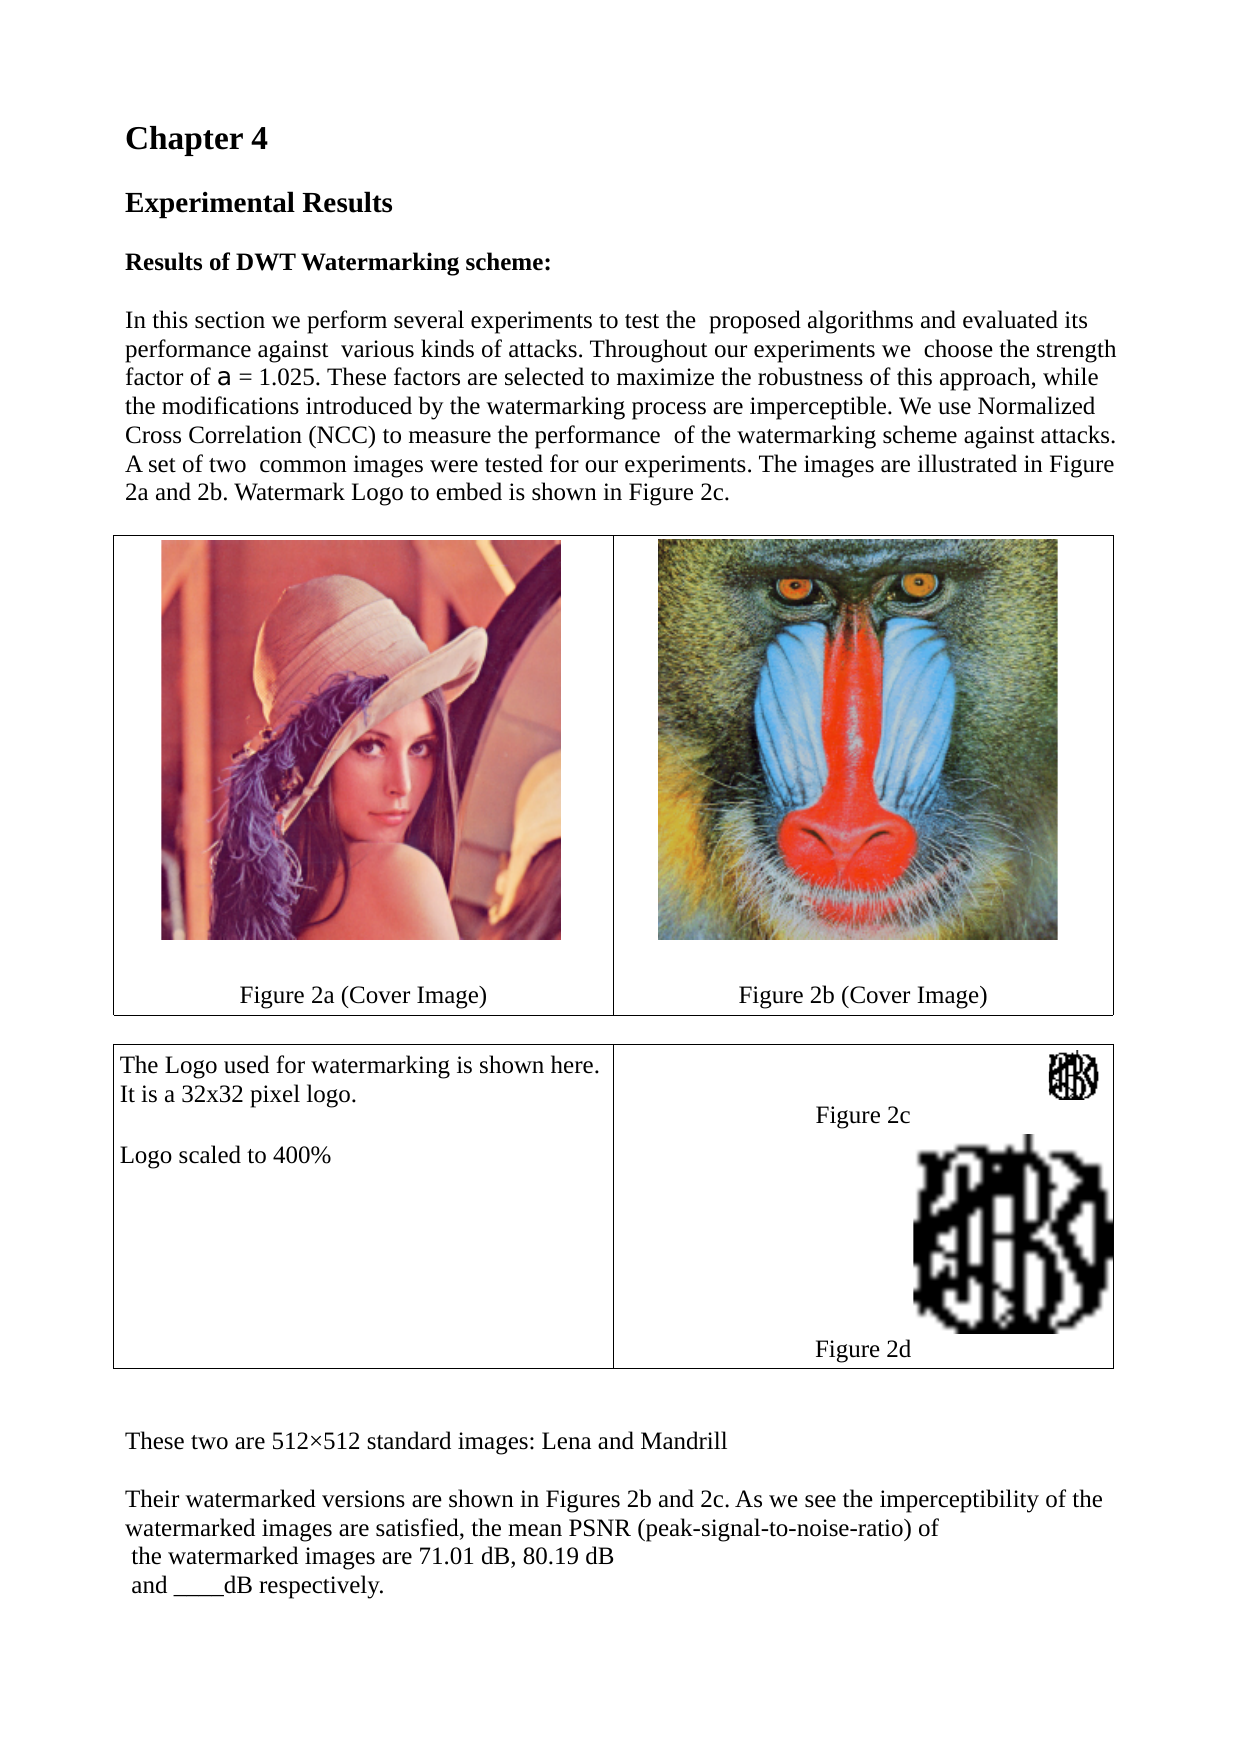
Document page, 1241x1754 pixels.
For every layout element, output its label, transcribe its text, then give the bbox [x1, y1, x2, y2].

table_header [614, 536, 1113, 974]
text the watermarked images are 71.01 dB, 80.19 dB [125, 1541, 1123, 1570]
text Experimental Results [125, 185, 1123, 219]
table_cell Logo scaled to 400% [114, 1134, 613, 1368]
text and ____dB respectively. [125, 1570, 1123, 1599]
picture [658, 539, 1058, 940]
table_cell Figure 2d [614, 1134, 1113, 1368]
text These two are 512×512 standard images: Lena and Mandrill [125, 1426, 1123, 1455]
table_cell Figure 2a (Cover Image) [114, 975, 613, 1015]
text Chapter 4 [125, 118, 1123, 156]
text Results of DWT Watermarking scheme: [125, 247, 1123, 276]
text Their watermarked versions are shown in Figures 2b and 2c. As we see the imperceptibility of the watermarked images are satisfied, the mean PSNR (peak-signal-to-noise-ratio) of [125, 1484, 1123, 1541]
table_header [114, 536, 613, 974]
table_header The Logo used for watermarking is shown here. It is a 32x32 pixel logo. [114, 1045, 613, 1134]
text In this section we perform several experiments to test the proposed algorithms and evaluated its performance against various kinds of attacks. Throughout our experiments we choose the strength factor of a = 1.025. These factors are selected to maximize the robustness of this approach, while the modifications introduced by the watermarking process are imperceptible. We use Normalized Cross Correlation (NCC) to measure the performance of the watermarking scheme against attacks. A set of two common images were tested for our experiments. The images are illustrated in Figure 2a and 2b. Watermark Logo to embed is shown in Figure 2c. [125, 305, 1123, 506]
picture [1048, 1050, 1099, 1100]
table_cell Figure 2b (Cover Image) [614, 975, 1113, 1015]
table_header Figure 2c [614, 1045, 1113, 1134]
picture [913, 1134, 1113, 1334]
picture [161, 540, 561, 940]
